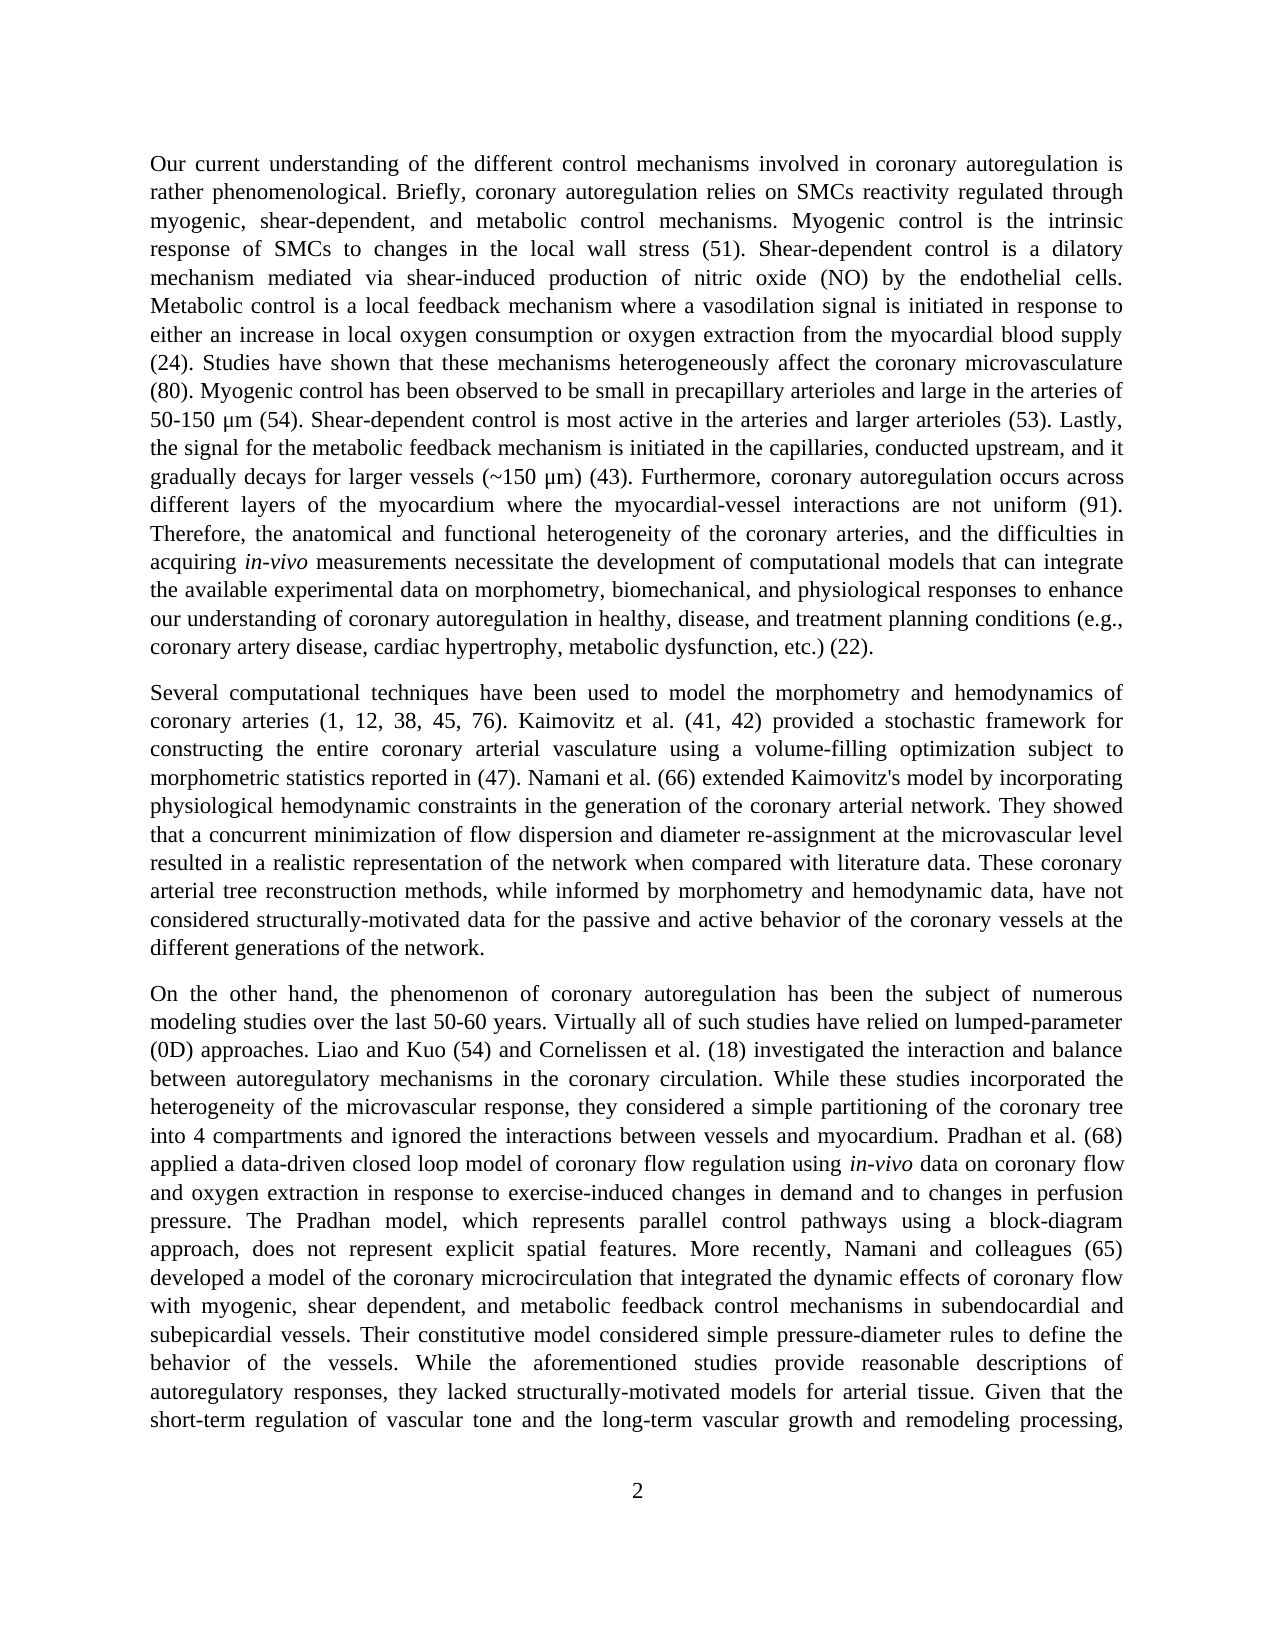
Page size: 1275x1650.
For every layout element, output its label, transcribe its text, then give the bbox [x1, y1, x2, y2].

text Several computational techniques have been used to model the morphometry and hemodynamics of coronary arteries (1, 12, 38, 45, 76). Kaimovitz et al. (41, 42) provided a stochastic framework for constructing the entire coronary arterial vasculature using a volume-filling optimization subject to morphometric statistics reported in (47). Namani et al. (66) extended Kaimovitz's model by incorporating physiological hemodynamic constraints in the generation of the coronary arterial network. They showed that a concurrent minimization of flow dispersion and diameter re-assignment at the microvascular level resulted in a realistic representation of the network when compared with literature data. These coronary arterial tree reconstruction methods, while informed by morphometry and hemodynamic data, have not considered structurally-motivated data for the passive and active behavior of the coronary vessels at the different generations of the network. [150, 678, 1125, 961]
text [150, 979, 1125, 1432]
text Our current understanding of the different control mechanisms involved in coronary autoregulation is rather phenomenological. Briefly, coronary autoregulation relies on SMCs reactivity regulated through myogenic, shear-dependent, and metabolic control mechanisms. Myogenic control is the intrinsic response of SMCs to changes in the local wall stress (51). Shear-dependent control is a dilatory mechanism mediated via shear-induced production of nitric oxide (NO) by the endothelial cells. Metabolic control is a local feedback mechanism where a vasodilation signal is initiated in response to either an increase in local oxygen consumption or oxygen extraction from the myocardial blood supply (24). Studies have shown that these mechanisms heterogeneously affect the coronary microvasculature (80). Myogenic control has been observed to be small in precapillary arterioles and large in the arteries of 50-150 μm (54). Shear-dependent control is most active in the arteries and larger arterioles (53). Lastly, the signal for the metabolic feedback mechanism is initiated in the capillaries, conducted upstream, and it gradually decays for larger vessels (~150 μm) (43). Furthermore, coronary autoregulation occurs across different layers of the myocardium where the myocardial-vessel interactions are not uniform (91). Therefore, the anatomical and functional heterogeneity of the coronary arteries, and the difficulties in acquiring in-vivo measurements necessitate the development of computational models that can integrate the available experimental data on morphometry, biomechanical, and physiological responses to enhance our understanding of coronary autoregulation in healthy, disease, and treatment planning conditions (e.g., coronary artery disease, cardiac hypertrophy, metabolic dysfunction, etc.) (22). [150, 150, 1125, 660]
